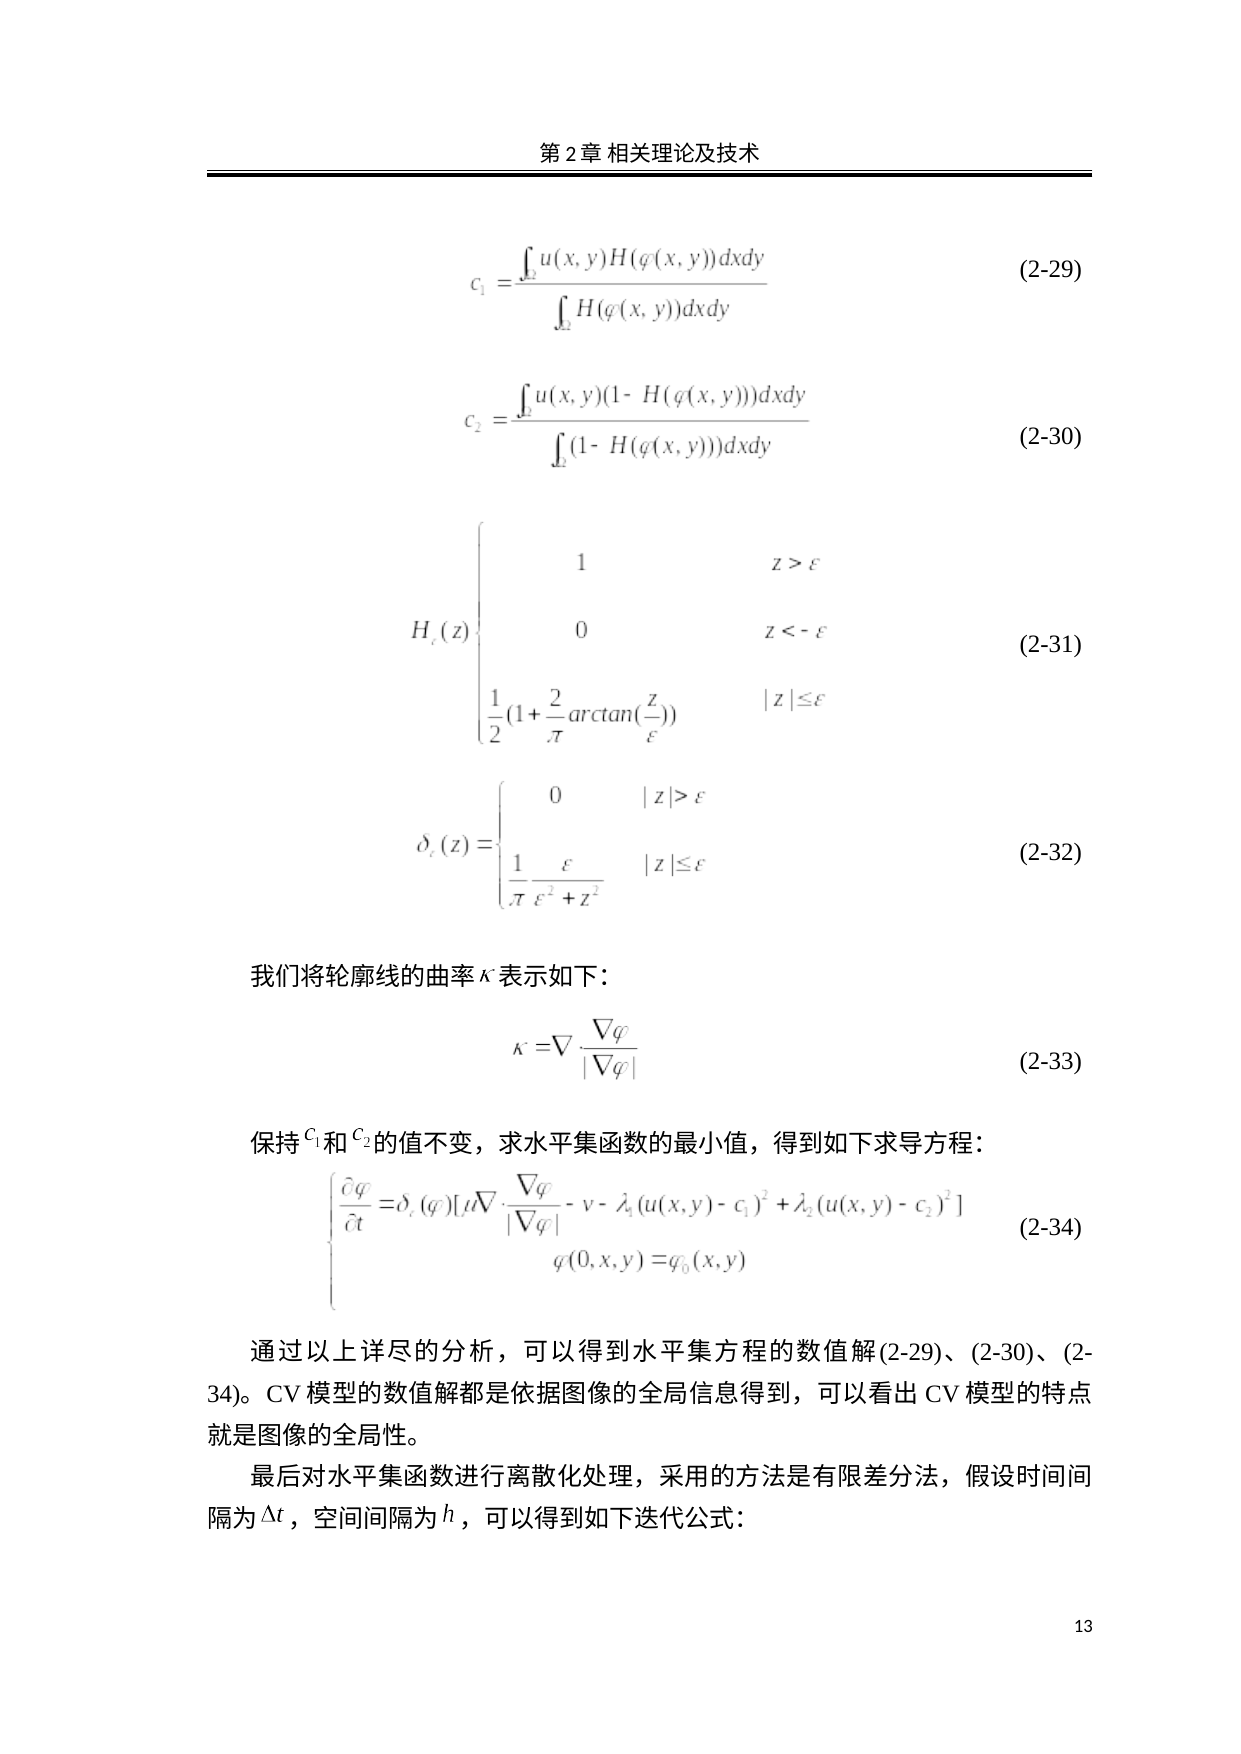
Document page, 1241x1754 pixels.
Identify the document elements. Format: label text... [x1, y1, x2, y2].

text (2-34) [951, 1202, 1092, 1244]
text 保持和的值不变，求水平集函数的最小值，得到如下求导方程： [207, 1119, 1092, 1161]
text (2-32) [951, 827, 1092, 869]
text (2-31) [951, 619, 1092, 661]
text (2-30) [951, 411, 1092, 452]
text (2-33) [951, 1036, 1092, 1077]
text 通过以上详尽的分析，可以得到水平集方程的数值解(2-29)、(2-30)、(2-34)。CV模型的数值解都是依据图像的全局信息得到，可以看出CV模型的特点就是图像的全局性。 [207, 1327, 1092, 1452]
text 我们将轮廓线的曲率表示如下： [207, 952, 1092, 994]
text 最后对水平集函数进行离散化处理，采用的方法是有限差分法，假设时间间隔为，空间间隔为，可以得到如下迭代公式： [207, 1452, 1092, 1536]
text (2-29) [951, 244, 1092, 286]
